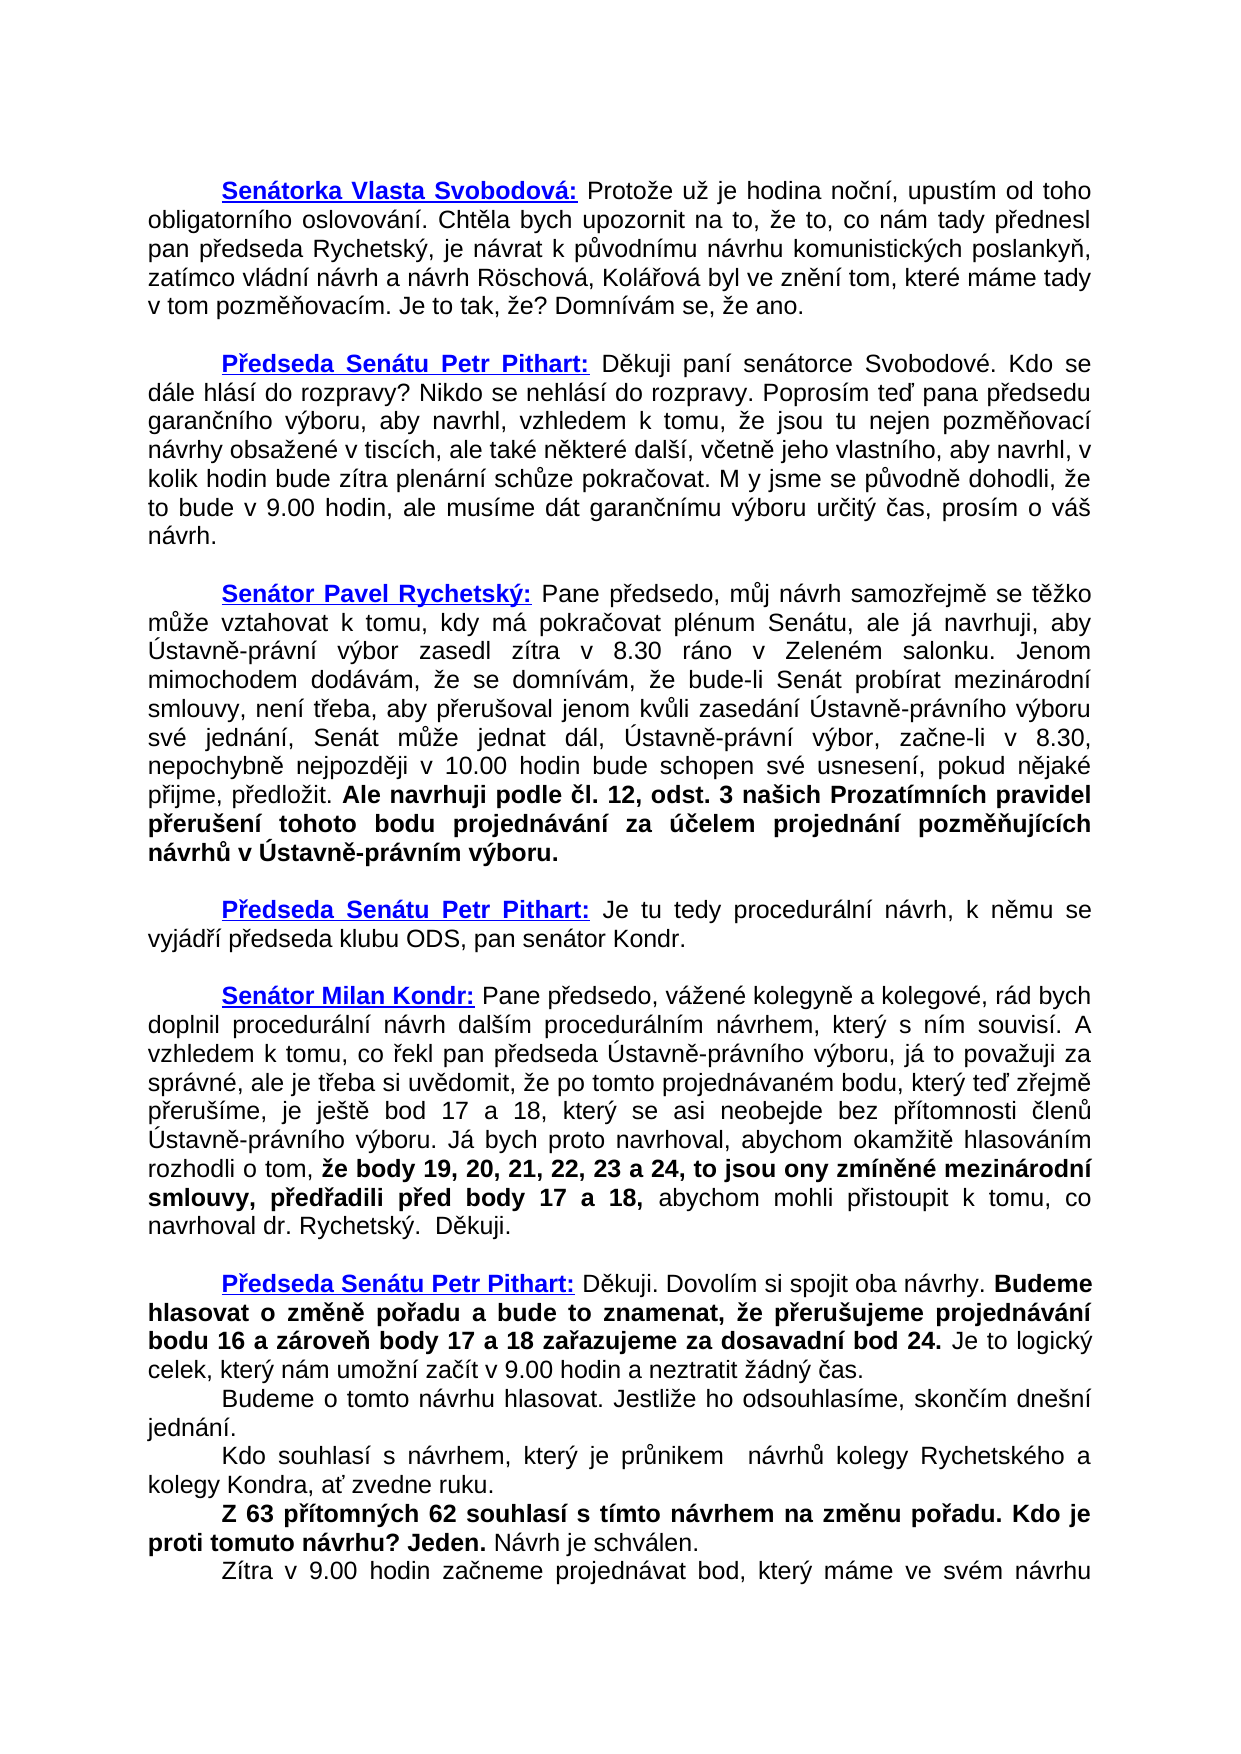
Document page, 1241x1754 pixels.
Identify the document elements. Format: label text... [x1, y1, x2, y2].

text Senátorka Vlasta Svobodová: Protože už je hodina noční, upustím od toho obligatorního oslovování. Chtěla bych upozornit na to, že to, co nám tady přednesl pan předseda Rychetský, je návrat k původnímu návrhu komunistických poslankyň, zatímco vládní návrh a návrh Röschová, Kolářová byl ve znění tom, které máme tady v tom pozměňovacím. Je to tak, že? Domnívám se, že ano. [148, 176, 1093, 320]
text Kdo souhlasí s návrhem, který je průnikem návrhů kolegy Rychetského a kolegy Kondra, ať zvedne ruku. [148, 1441, 1093, 1499]
text Senátor Milan Kondr: Pane předsedo, vážené kolegyně a kolegové, rád bych doplnil procedurální návrh dalším procedurálním návrhem, který s ním souvisí. A vzhledem k tomu, co řekl pan předseda Ústavně-právního výboru, já to považuji za správné, ale je třeba si uvědomit, že po tomto projednávaném bodu, který teď zřejmě přerušíme, je ještě bod 17 a 18, který se asi neobejde bez přítomnosti členů Ústavně-právního výboru. Já bych proto navrhoval, abychom okamžitě hlasováním rozhodli o tom, že body 19, 20, 21, 22, 23 a 24, to jsou ony zmíněné mezinárodní smlouvy, předřadili před body 17 a 18, abychom mohli přistoupit k tomu, co navrhoval dr. Rychetský. Děkuji. [148, 981, 1093, 1240]
text Předseda Senátu Petr Pithart: Je tu tedy procedurální návrh, k němu se vyjádří předseda klubu ODS, pan senátor Kondr. [148, 895, 1093, 953]
text Senátor Pavel Rychetský: Pane předsedo, můj návrh samozřejmě se těžko může vztahovat k tomu, kdy má pokračovat plénum Senátu, ale já navrhuji, aby Ústavně-právní výbor zasedl zítra v 8.30 ráno v Zeleném salonku. Jenom mimochodem dodávám, že se domnívám, že bude-li Senát probírat mezinárodní smlouvy, není třeba, aby přerušoval jenom kvůli zasedání Ústavně-právního výboru své jednání, Senát může jednat dál, Ústavně-právní výbor, začne-li v 8.30, nepochybně nejpozději v 10.00 hodin bude schopen své usnesení, pokud nějaké přijme, předložit. Ale navrhuji podle čl. 12, odst. 3 našich Prozatímních pravidel přerušení tohoto bodu projednávání za účelem projednání pozměňujících návrhů v Ústavně-právním výboru. [148, 579, 1093, 866]
text Budeme o tomto návrhu hlasovat. Jestliže ho odsouhlasíme, skončím dnešní jednání. [148, 1384, 1093, 1441]
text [148, 1556, 1093, 1585]
text Předseda Senátu Petr Pithart: Děkuji paní senátorce Svobodové. Kdo se dále hlásí do rozpravy? Nikdo se nehlásí do rozpravy. Poprosím teď pana předsedu garančního výboru, aby navrhl, vzhledem k tomu, že jsou tu nejen pozměňovací návrhy obsažené v tiscích, ale také některé další, včetně jeho vlastního, aby navrhl, v kolik hodin bude zítra plenární schůze pokračovat. M y jsme se původně dohodli, že to bude v 9.00 hodin, ale musíme dát garančnímu výboru určitý čas, prosím o váš návrh. [148, 349, 1093, 550]
text Předseda Senátu Petr Pithart: Děkuji. Dovolím si spojit oba návrhy. Budeme hlasovat o změně pořadu a bude to znamenat, že přerušujeme projednávání bodu 16 a zároveň body 17 a 18 zařazujeme za dosavadní bod 24. Je to logický celek, který nám umožní začít v 9.00 hodin a neztratit žádný čas. [148, 1269, 1093, 1384]
text Z 63 přítomných 62 souhlasí s tímto návrhem na změnu pořadu. Kdo je proti tomuto návrhu? Jeden. Návrh je schválen. [148, 1499, 1093, 1556]
